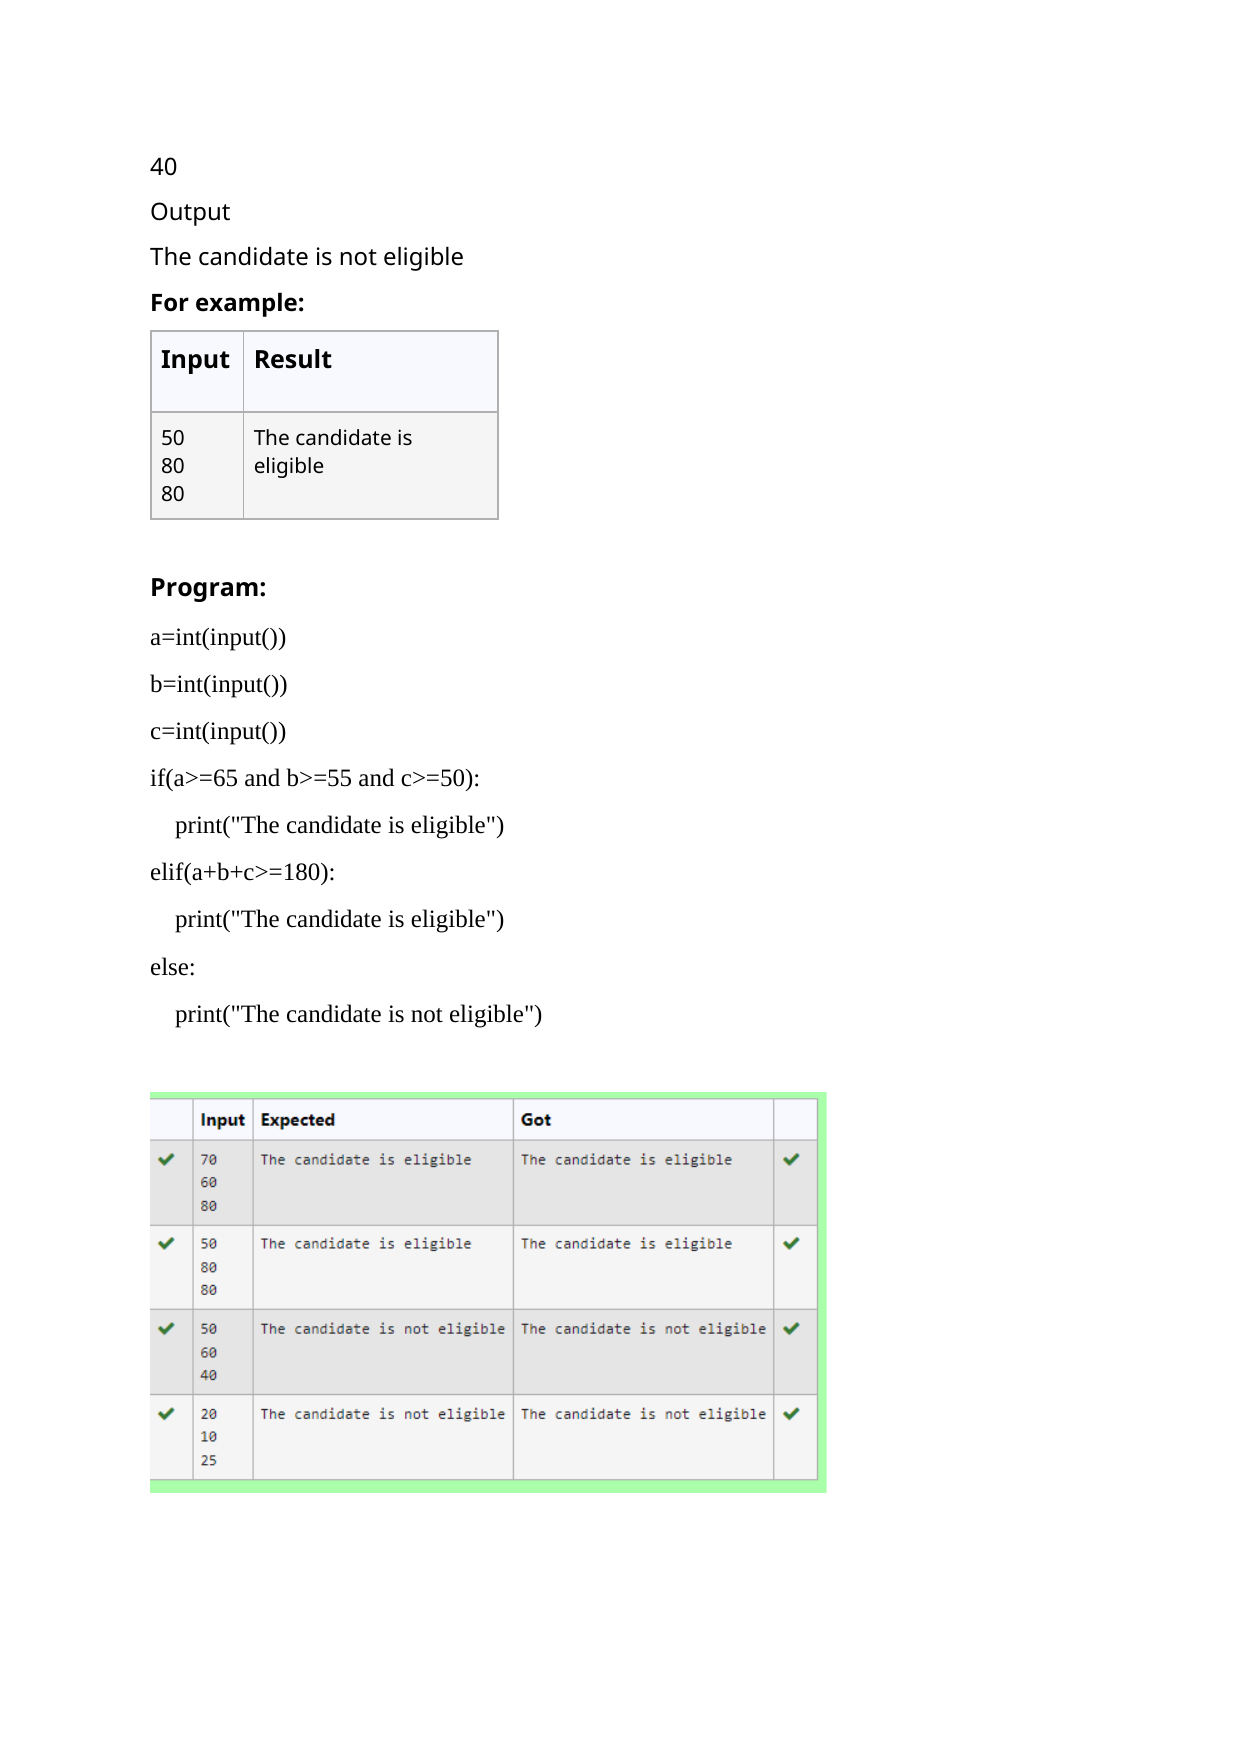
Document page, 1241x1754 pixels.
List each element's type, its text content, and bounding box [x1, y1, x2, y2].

text Program: [150, 569, 1090, 603]
table_header Input [152, 332, 243, 411]
picture [150, 1092, 827, 1493]
text else: [150, 952, 1090, 980]
text a=int(input()) [150, 622, 1090, 651]
table_header Result [244, 332, 497, 411]
text if(a>=65 and b>=55 and c>=50): [150, 763, 1090, 792]
table_cell The candidate is eligible [244, 413, 497, 518]
text elif(a+b+c>=180): [150, 857, 1090, 886]
text print("The candidate is eligible") [150, 904, 1090, 933]
text print("The candidate is not eligible") [150, 999, 1090, 1027]
text b=int(input()) [150, 669, 1090, 698]
text c=int(input()) [150, 716, 1090, 745]
text print("The candidate is eligible") [150, 810, 1090, 839]
text Output [150, 195, 1090, 228]
text For example: [150, 285, 1090, 318]
text 40 [150, 150, 1090, 183]
table_cell 50 80 80 [152, 413, 243, 518]
text The candidate is not eligible [150, 240, 1090, 273]
